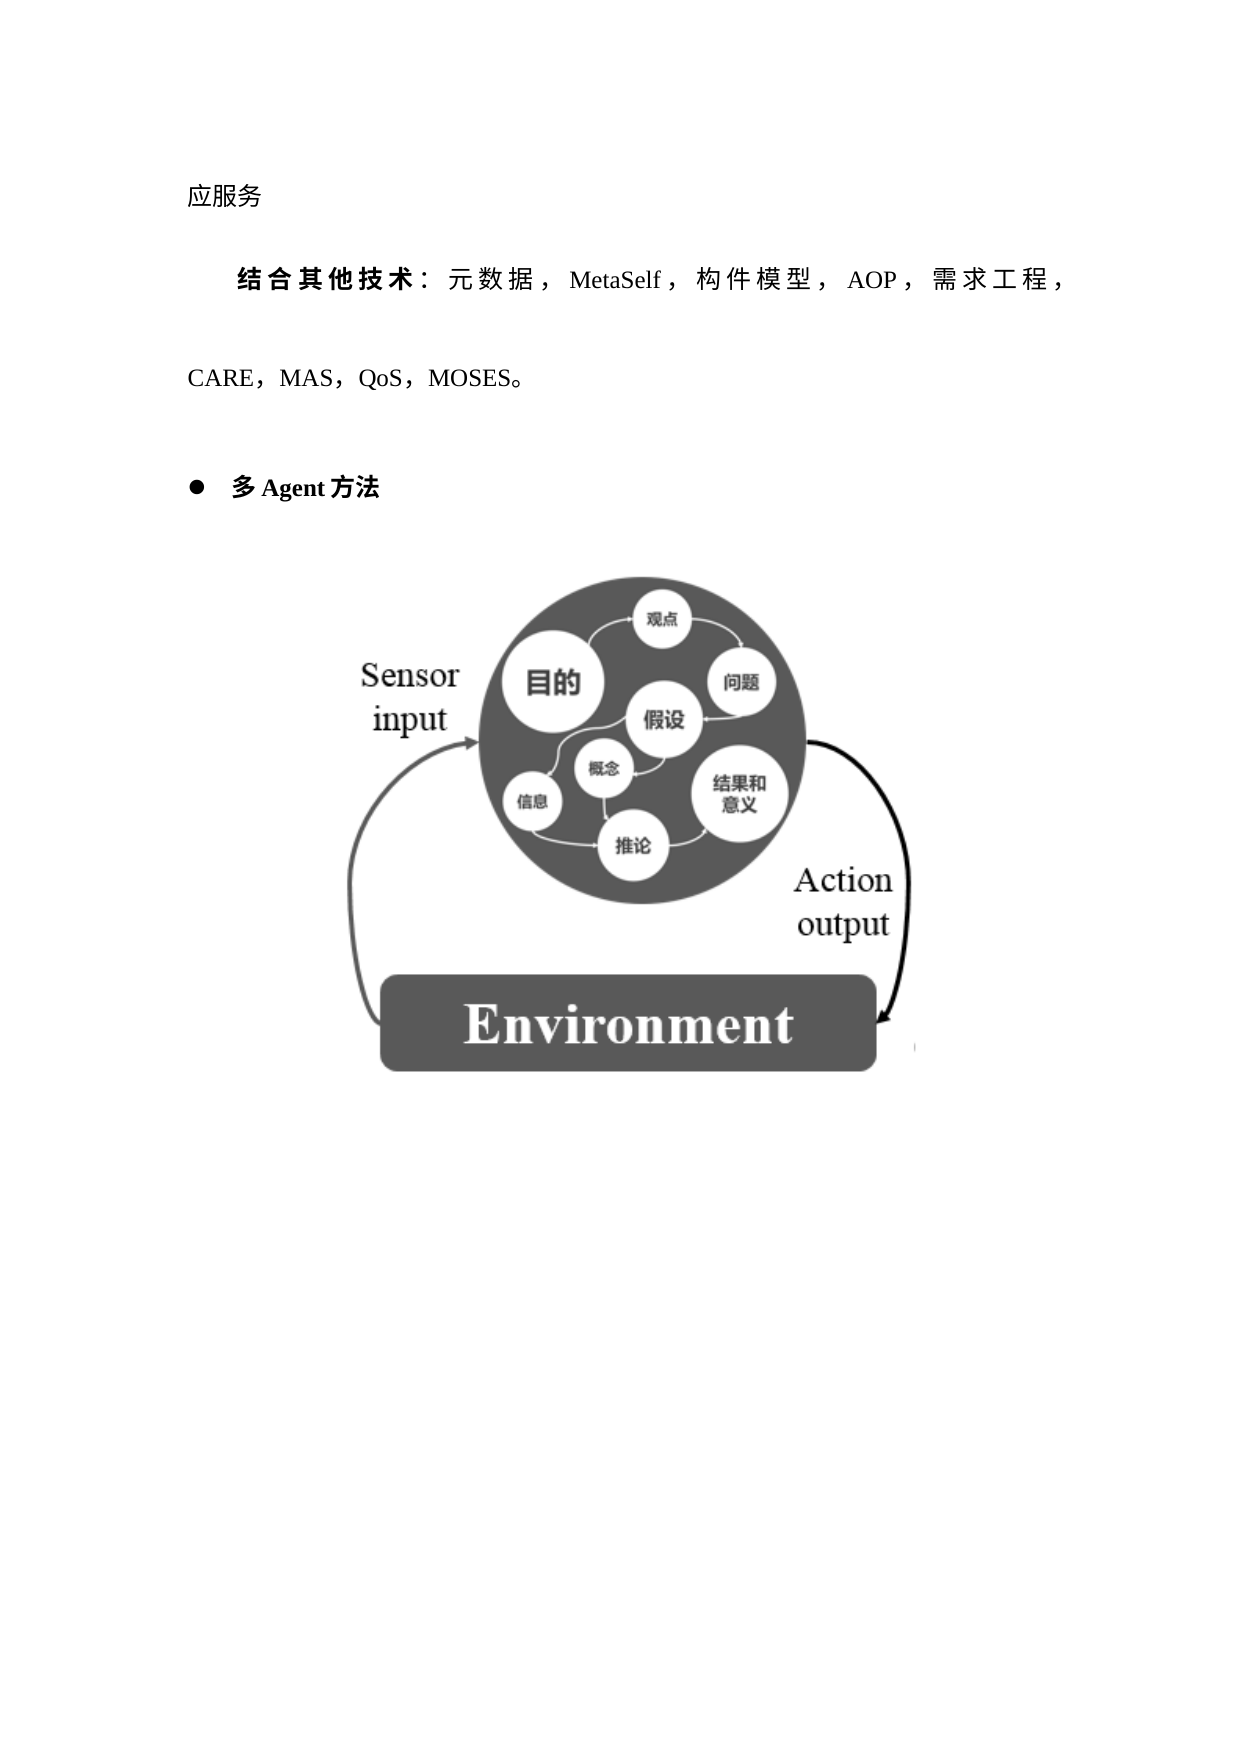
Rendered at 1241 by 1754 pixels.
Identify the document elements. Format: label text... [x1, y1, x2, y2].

text 结合其他技术：元数据，MetaSelf，构件模型，AOP，需求工程，CARE，MAS，QoS，MOSES。 [187, 245, 1053, 408]
picture [324, 571, 916, 1078]
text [187, 162, 1053, 227]
subtitle 多Agent方法 [187, 453, 1053, 518]
